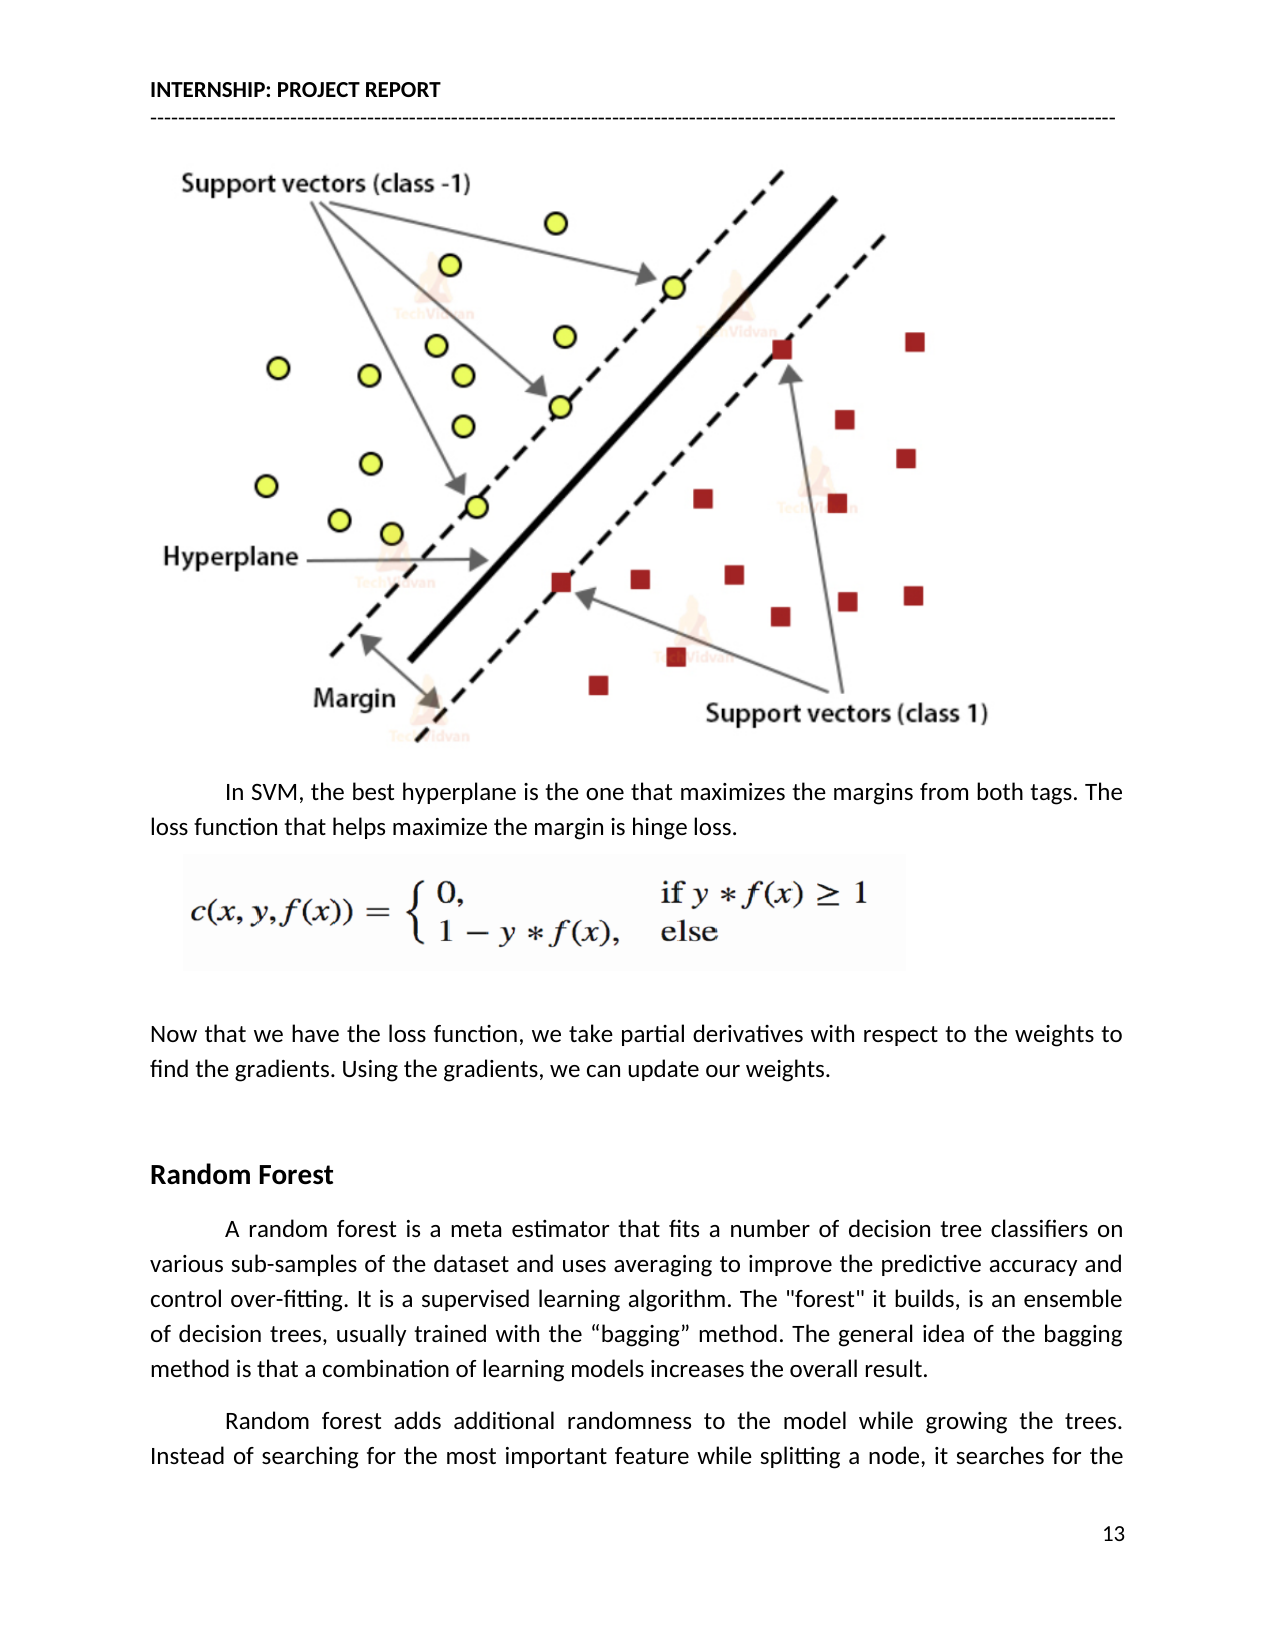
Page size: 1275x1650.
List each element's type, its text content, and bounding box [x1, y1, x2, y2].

text Now that we have the loss function, we take partial derivatives with respect to the weights to find the gradients. Using the gradients, we can update our weights. [150, 1018, 1125, 1083]
text In SVM, the best hyperplane is the one that maximizes the margins from both tags. The loss function that helps maximize the margin is hinge loss. [150, 776, 1125, 842]
text Random Forest [150, 1156, 1125, 1192]
text A random forest is a meta estimator that fits a number of decision tree classifiers on various sub-samples of the dataset and uses averaging to improve the predictive accuracy and control over-fitting. It is a supervised learning algorithm. The "forest" it builds, is an ensemble of decision trees, usually trained with the “bagging” method. The general idea of the bagging method is that a combination of learning models increases the overall result. [150, 1214, 1125, 1384]
picture [182, 854, 907, 971]
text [150, 1405, 1125, 1471]
picture [150, 150, 1001, 756]
